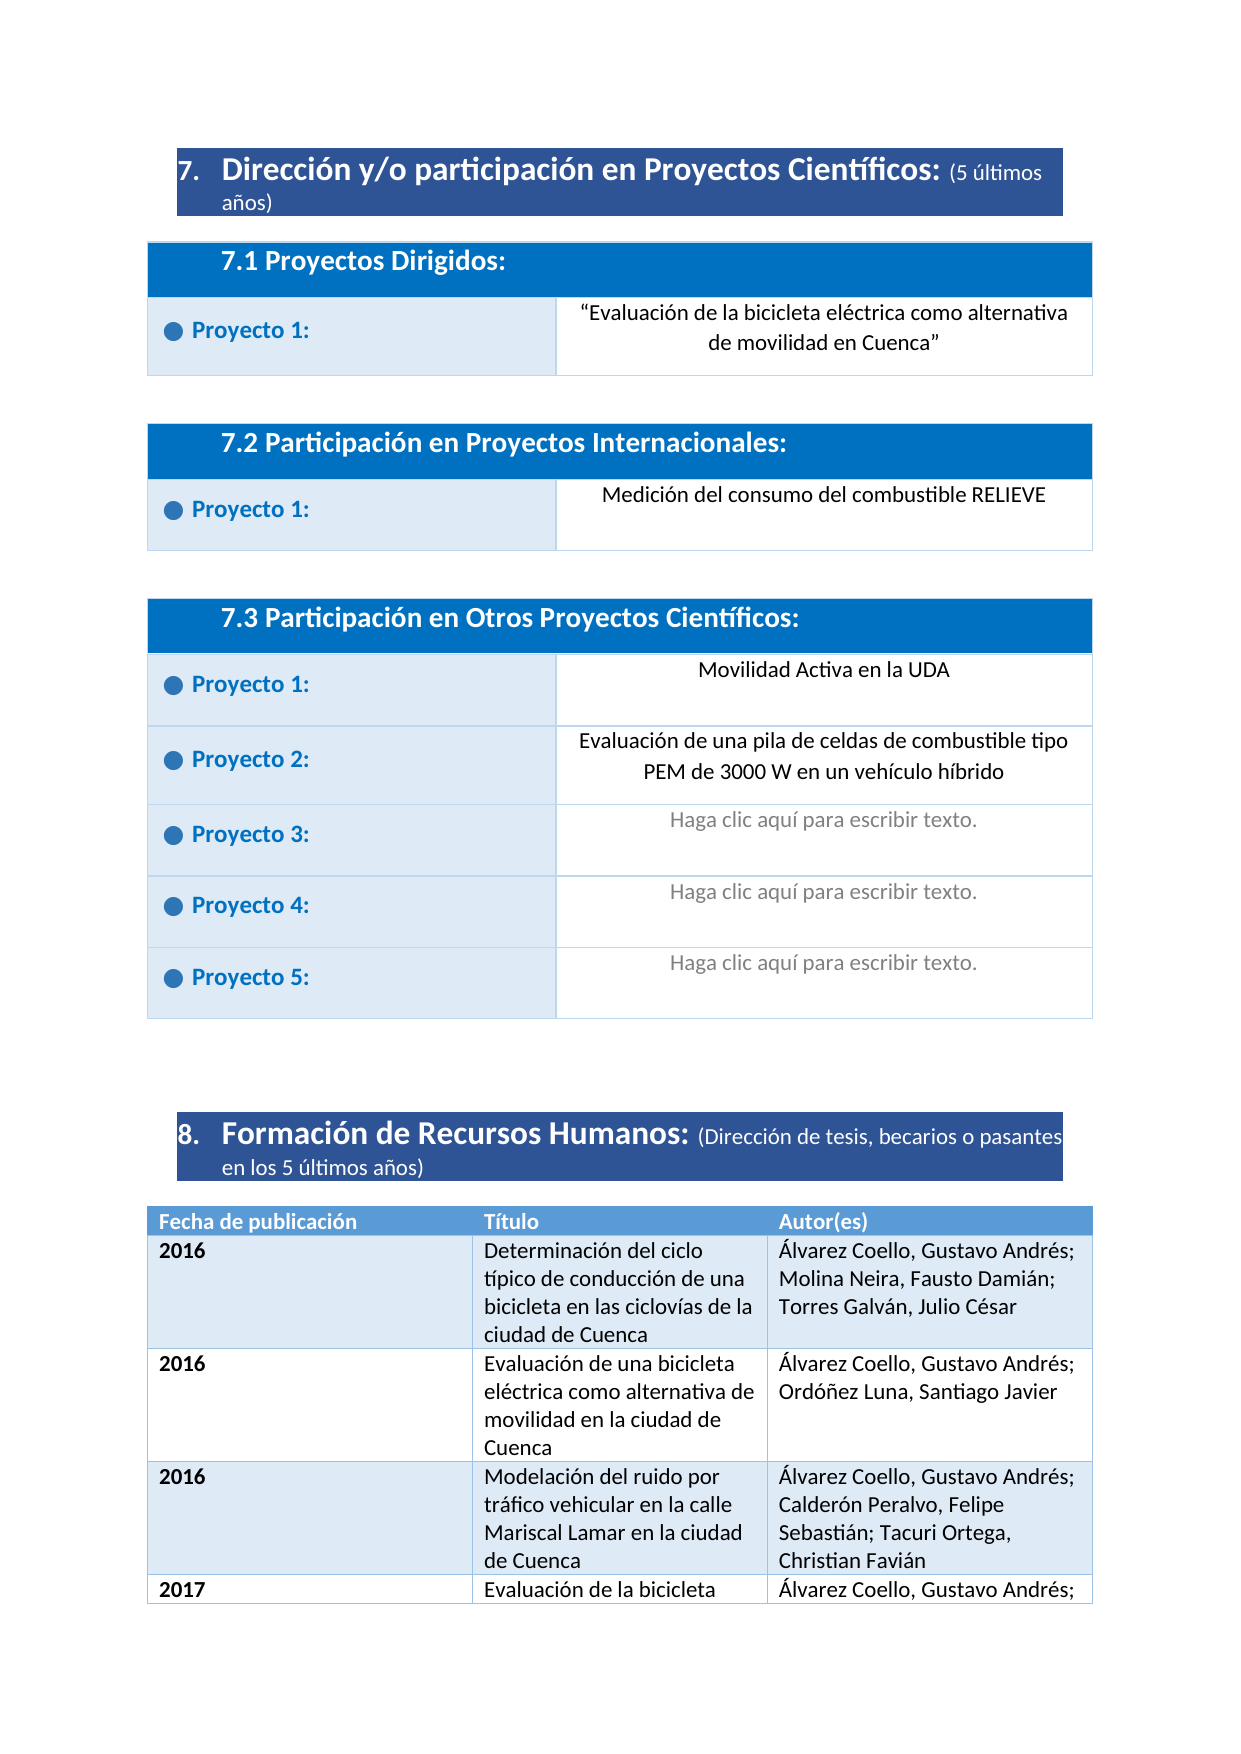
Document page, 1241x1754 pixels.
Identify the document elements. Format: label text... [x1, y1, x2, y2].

table_cell 2016 [148, 1349, 472, 1461]
table_header Fecha de publicación [148, 1207, 472, 1235]
table_header Participación en Otros Proyectos Científicos: [148, 599, 1092, 653]
table_header Proyectos Dirigidos: [148, 243, 1092, 297]
table_header Participación en Proyectos Internacionales: [148, 424, 1092, 479]
table_cell Haga clic aquí para escribir texto. [557, 948, 1092, 1018]
table_cell Proyecto 3: [148, 805, 555, 875]
table_cell Movilidad Activa en la UDA [557, 655, 1092, 725]
table_cell 2016 [148, 1462, 472, 1574]
table_cell Haga clic aquí para escribir texto. [557, 805, 1092, 875]
list Formación de Recursos Humanos: (Dirección de tesis, becarios o pasantes en los 5 últimos años) [177, 1112, 1063, 1181]
table_cell Evaluación de una bicicleta eléctrica como alternativa de movilidad en la ciudad de Cuenca [473, 1349, 767, 1461]
table_cell Álvarez Coello, Gustavo Andrés; Ordóñez Luna, Santiago Javier [768, 1349, 1092, 1461]
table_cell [473, 1575, 767, 1603]
table_cell Proyecto 1: [148, 655, 555, 725]
table_cell Proyecto 5: [148, 948, 555, 1018]
table_cell Evaluación de una pila de celdas de combustible tipo PEM de 3000 W en un vehículo híbrido [557, 727, 1092, 804]
table_cell Álvarez Coello, Gustavo Andrés; Calderón Peralvo, Felipe Sebastián; Tacuri Ortega, Christian Favián [768, 1462, 1092, 1574]
list Dirección y/o participación en Proyectos Científicos: (5 últimos años) [177, 148, 1063, 216]
table_cell Determinación del ciclo típico de conducción de una bicicleta en las ciclovías de la ciudad de Cuenca [473, 1236, 767, 1348]
table_cell Modelación del ruido por tráfico vehicular en la calle Mariscal Lamar en la ciudad de Cuenca [473, 1462, 767, 1574]
table_cell Proyecto 1: [148, 480, 555, 550]
table_cell Proyecto 4: [148, 877, 555, 947]
table_header Autor(es) [768, 1207, 1092, 1235]
table_cell Proyecto 1: [148, 298, 555, 375]
table_cell Haga clic aquí para escribir texto. [557, 877, 1092, 947]
table_header Título [473, 1207, 767, 1235]
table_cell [768, 1575, 1092, 1603]
table_cell 2017 [148, 1575, 472, 1603]
table_cell Álvarez Coello, Gustavo Andrés; Molina Neira, Fausto Damián; Torres Galván, Julio César [768, 1236, 1092, 1348]
table_cell Medición del consumo del combustible RELIEVE [557, 480, 1092, 550]
table_cell Proyecto 2: [148, 727, 555, 804]
table_cell 2016 [148, 1236, 472, 1348]
table_cell “Evaluación de la bicicleta eléctrica como alternativa de movilidad en Cuenca” [557, 298, 1092, 375]
